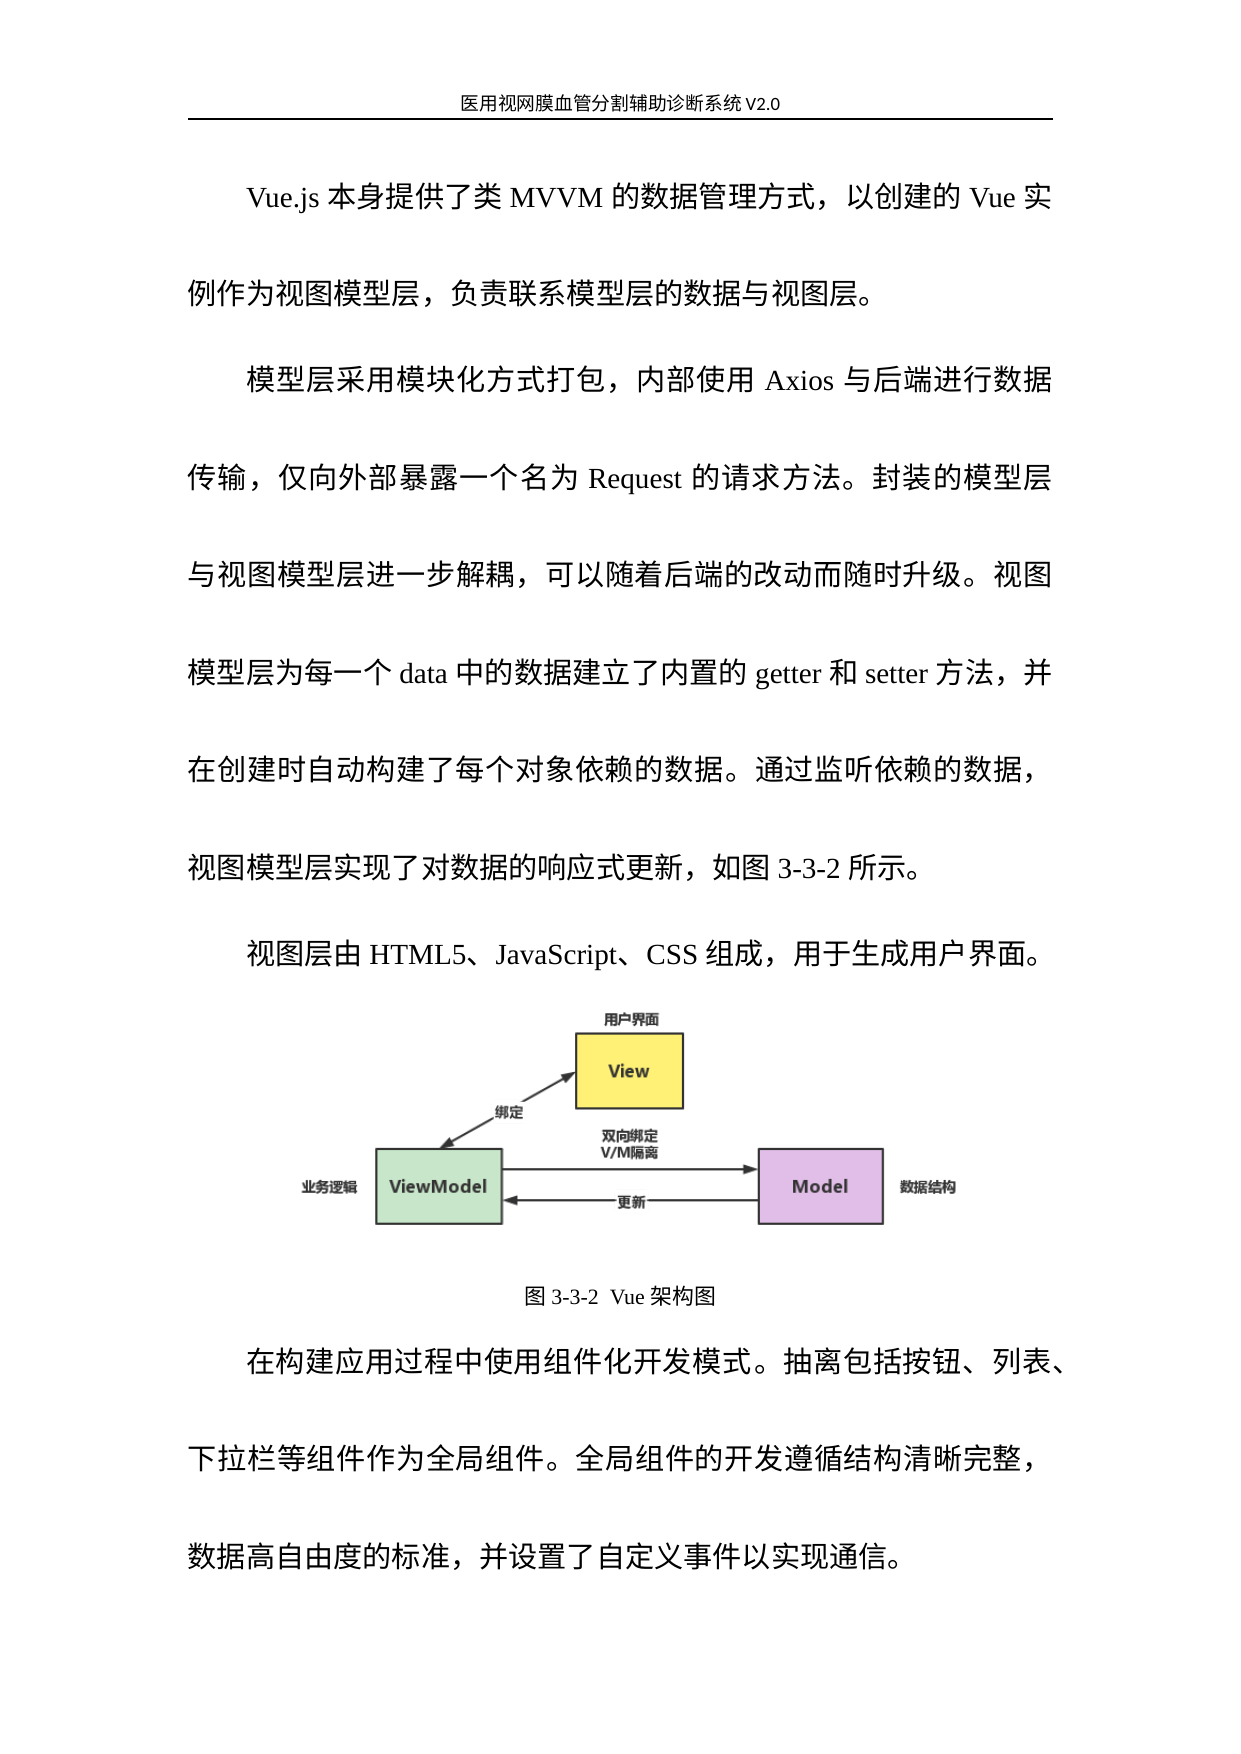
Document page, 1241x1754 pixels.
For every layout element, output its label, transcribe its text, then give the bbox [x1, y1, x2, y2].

picture [214, 1005, 1026, 1258]
text 模型层采用模块化方式打包，内部使用 Axios 与后端进行数据传输，仅向外部暴露一个名为 Request 的请求方法。封装的模型层与视图模型层进一步解耦，可以随着后端的改动而随时升级。视图模型层为每一个 data 中的数据建立了内置的 getter 和 setter 方法，并在创建时自动构建了每个对象依赖的数据。通过监听依赖的数据，视图模型层实现了对数据的响应式更新，如图 3-3-2 所示。 [187, 346, 1053, 898]
text 图 3-3-2 Vue 架构图 [187, 1279, 1053, 1311]
text 视图层由 HTML5、JavaScript、CSS 组成，用于生成用户界面。 [187, 919, 1053, 984]
text 在构建应用过程中使用组件化开发模式。抽离包括按钮、列表、下拉栏等组件作为全局组件。全局组件的开发遵循结构清晰完整，数据高自由度的标准，并设置了自定义事件以实现通信。 [187, 1327, 1053, 1587]
text Vue.js 本身提供了类 MVVM 的数据管理方式，以创建的 Vue 实例作为视图模型层，负责联系模型层的数据与视图层。 [187, 162, 1053, 324]
